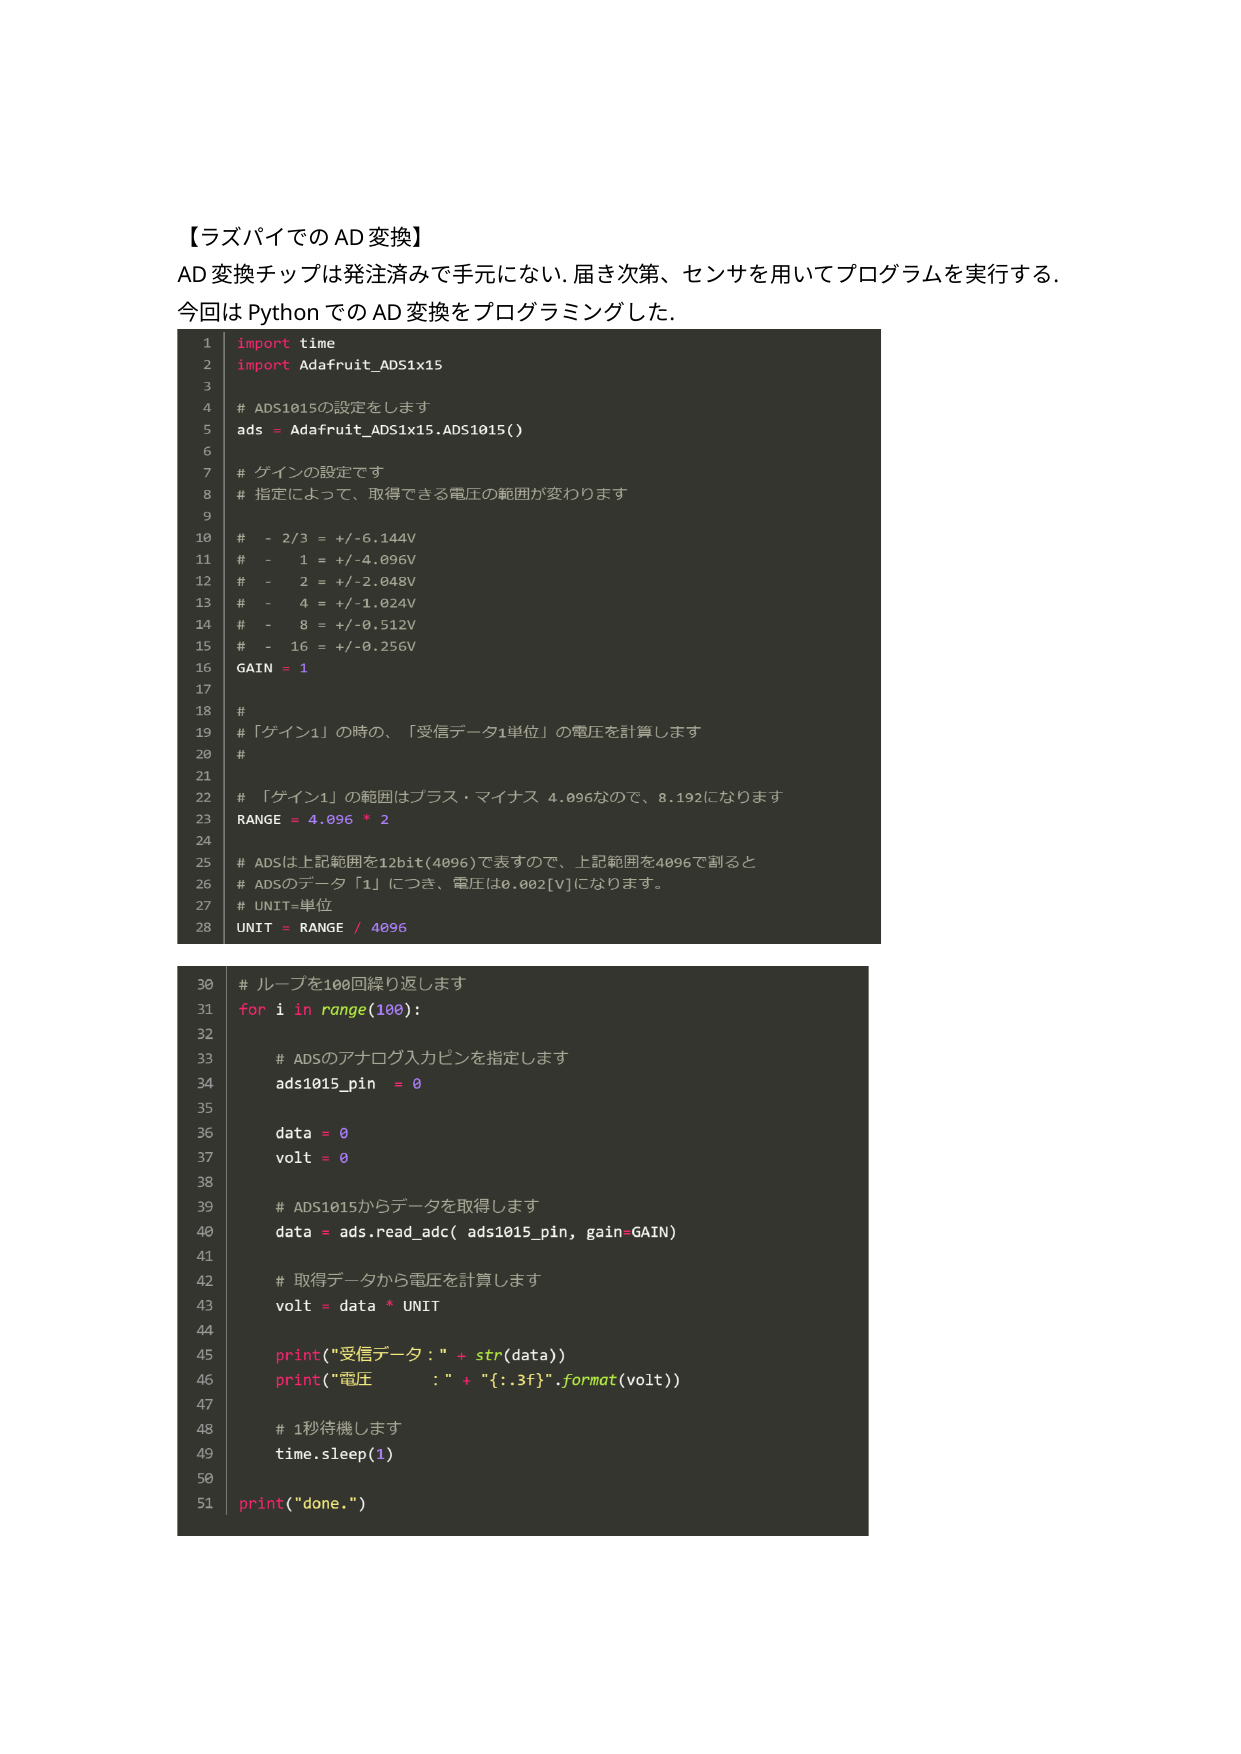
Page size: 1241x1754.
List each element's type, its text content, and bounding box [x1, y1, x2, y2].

text 【ラズパイでのAD変換】 [177, 217, 1063, 254]
text 今回はPythonでのAD変換をプログラミングした. [177, 292, 1063, 329]
text AD変換チップは発注済みで手元にない. 届き次第、センサを用いてプログラムを実行する. [177, 254, 1063, 292]
picture [177, 329, 882, 944]
picture [177, 966, 869, 1536]
